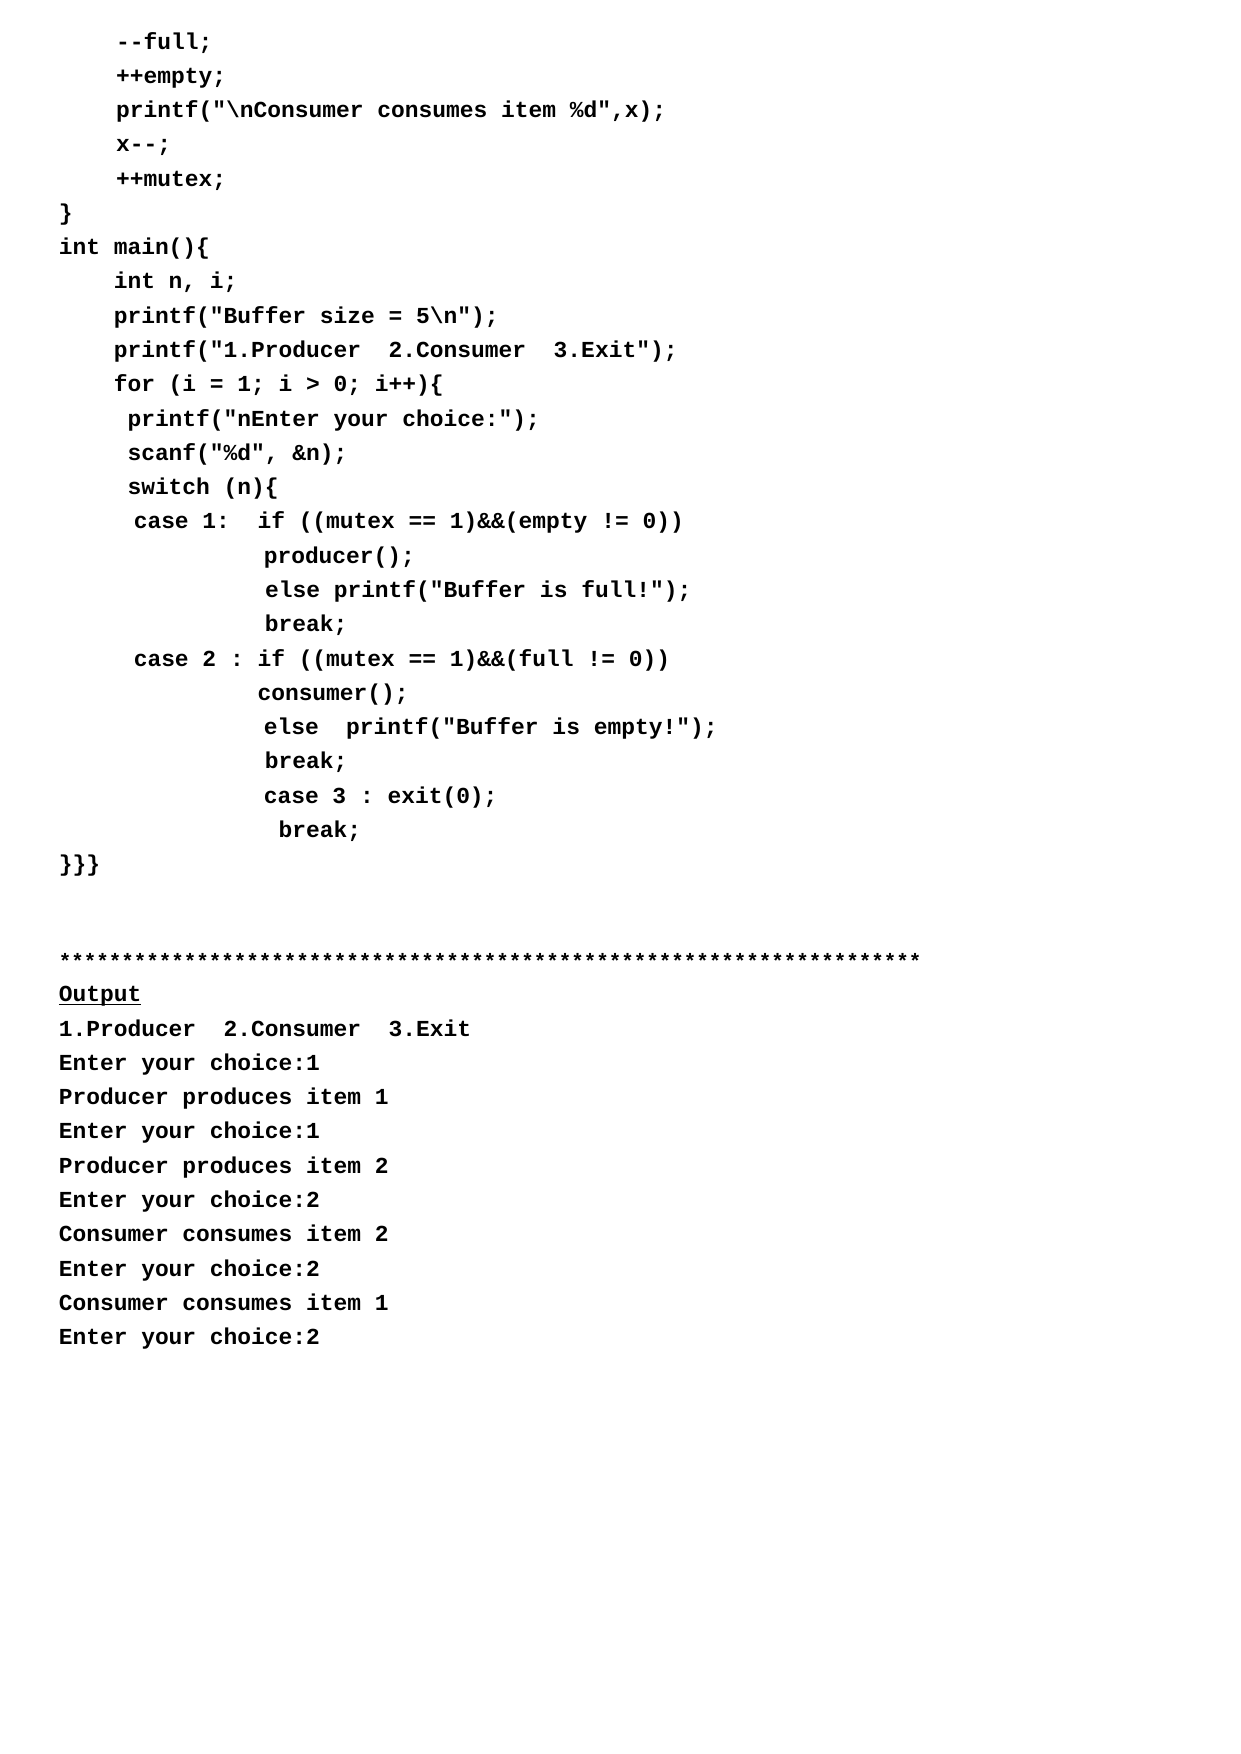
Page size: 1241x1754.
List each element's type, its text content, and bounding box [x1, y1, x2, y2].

text Consumer consumes item 1 [58, 1291, 925, 1317]
text Enter your choice:1 [58, 1120, 925, 1146]
text else printf("Buffer is full!"); [58, 578, 925, 604]
text case 2 : if ((mutex == 1)&&(full != 0)) [58, 647, 925, 673]
text break; [58, 613, 925, 638]
text ********************************************************************* [58, 951, 925, 974]
text int main(){ [58, 236, 925, 262]
text Output [58, 983, 925, 1009]
text printf("nEnter your choice:"); [58, 407, 925, 433]
text break; [58, 818, 925, 844]
text for (i = 1; i > 0; i++){ [58, 373, 925, 399]
text producer(); [58, 544, 925, 570]
text ++empty; [58, 64, 925, 90]
text ++mutex; [58, 167, 925, 193]
text } [58, 201, 925, 227]
text scanf("%d", &n); [58, 441, 925, 467]
text printf("\nConsumer consumes item %d",x); [58, 98, 925, 124]
text printf("1.Producer 2.Consumer 3.Exit"); [58, 338, 925, 364]
text Enter your choice:1 [58, 1051, 925, 1077]
text case 1: if ((mutex == 1)&&(empty != 0)) [58, 510, 925, 536]
text consumer(); [58, 681, 925, 707]
text break; [58, 750, 925, 776]
text x--; [58, 133, 925, 159]
text Producer produces item 1 [58, 1086, 925, 1111]
text else printf("Buffer is empty!"); [58, 715, 925, 741]
text case 3 : exit(0); [58, 784, 925, 810]
text 1.Producer 2.Consumer 3.Exit [58, 1017, 925, 1043]
text Producer produces item 2 [58, 1154, 925, 1180]
text }}} [58, 852, 925, 878]
text Consumer consumes item 2 [58, 1223, 925, 1248]
text Enter your choice:2 [58, 1325, 925, 1351]
text Enter your choice:2 [58, 1188, 925, 1214]
text printf("Buffer size = 5\n"); [58, 304, 925, 330]
text --full; [58, 30, 925, 56]
text switch (n){ [58, 476, 925, 501]
text Enter your choice:2 [58, 1257, 925, 1283]
text int n, i; [58, 270, 925, 296]
